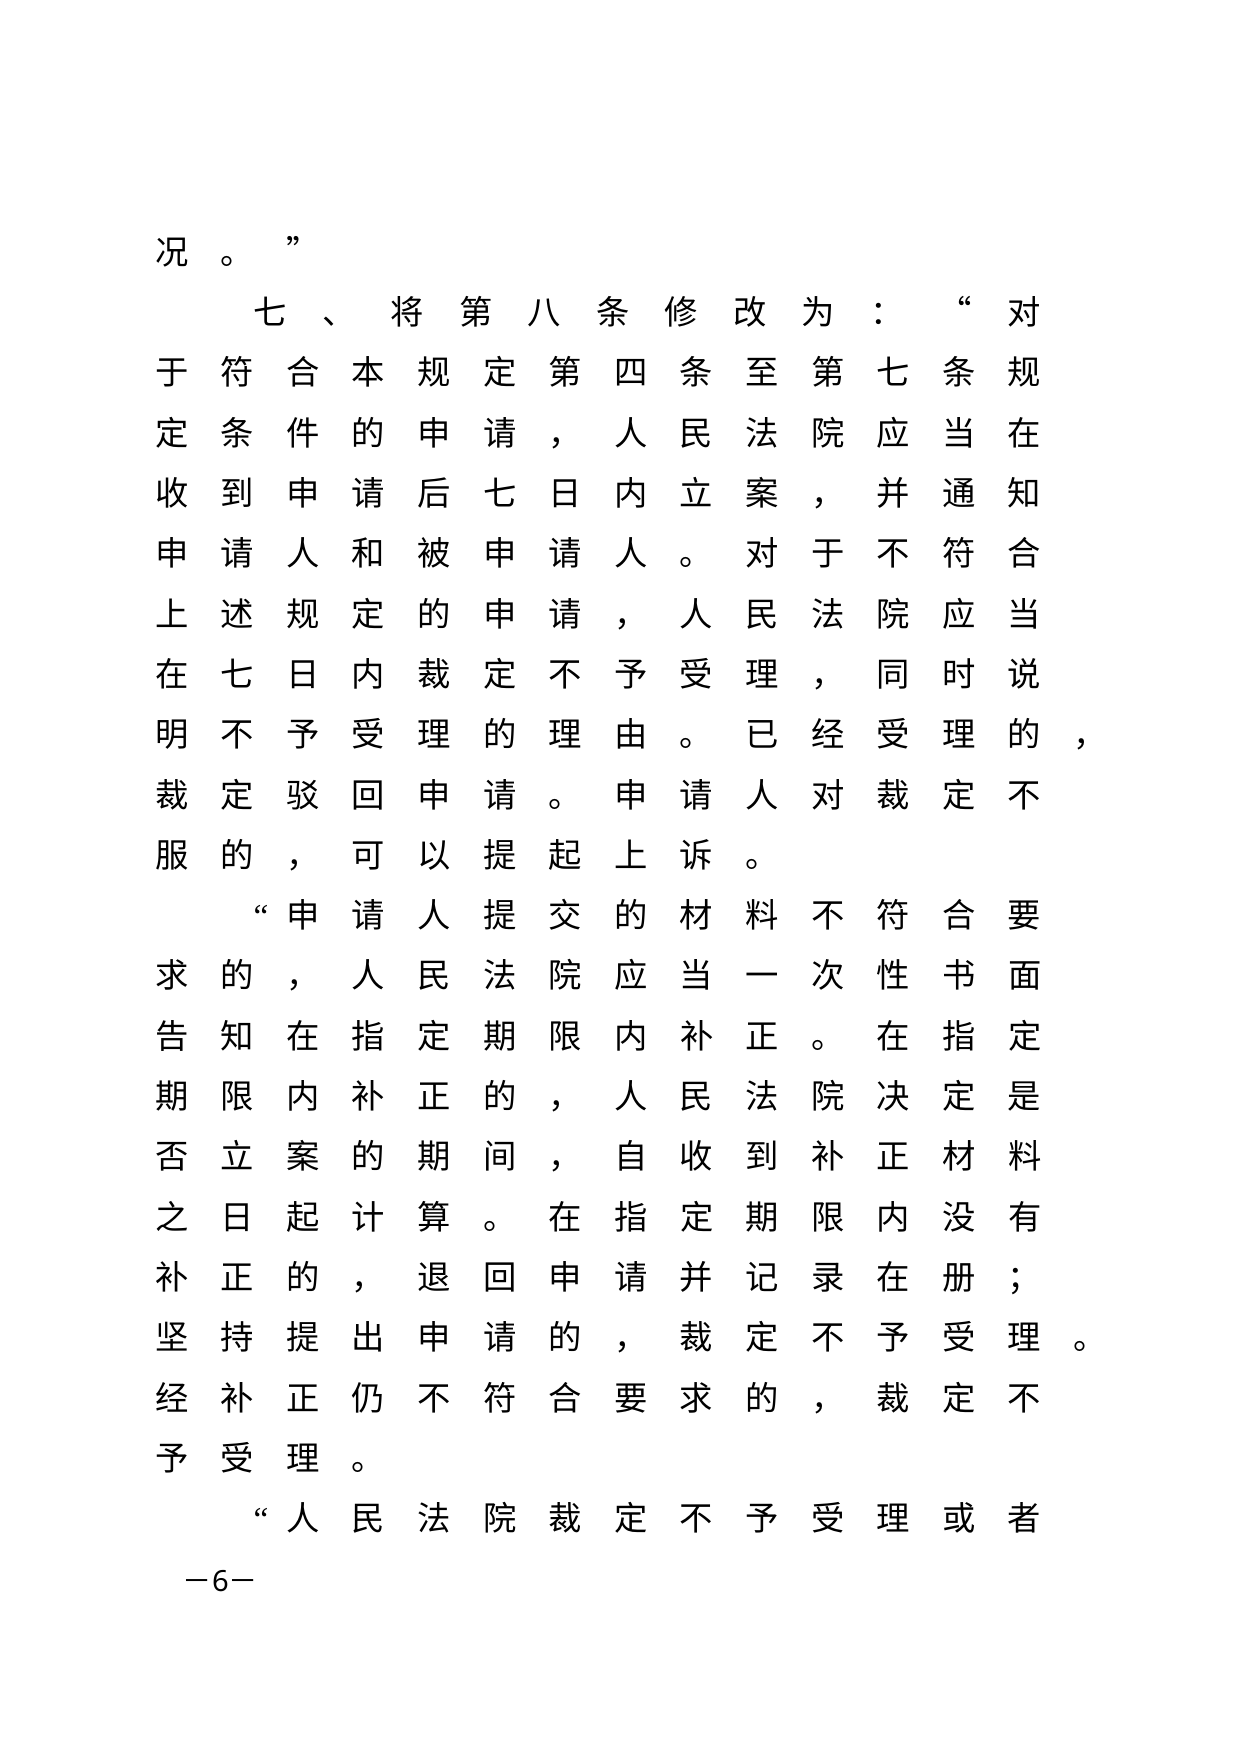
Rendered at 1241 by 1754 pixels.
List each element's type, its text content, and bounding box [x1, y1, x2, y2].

text “申请人提交的材料不符合要求的，人民法院应当一次性书面告知在指定期限内补正。在指定期限内补正的，人民法院决定是否立案的期间，自收到补正材料之日起计算。在指定期限内没有补正的，退回申请并记录在册；坚持提出申请的，裁定不予受理。经补正仍不符合要求的，裁定不予受理。 [155, 883, 1073, 1486]
text 七、将第八条修改为：“对于符合本规定第四条至第七条规定条件的申请，人民法院应当在收到申请后七日内立案，并通知申请人和被申请人。对于不符合上述规定的申请，人民法院应当在七日内裁定不予受理，同时说明不予受理的理由。已经受理的，裁定驳回申请。申请人对裁定不服的，可以提起上诉。 [155, 280, 1073, 883]
text “人民法院裁定不予受理或者驳回申请后，申请人再次申请并符合受理条件的，人民法院应予受理。” [155, 1486, 1073, 1546]
text “（五）其他需要说明的情况。” [155, 219, 1073, 280]
